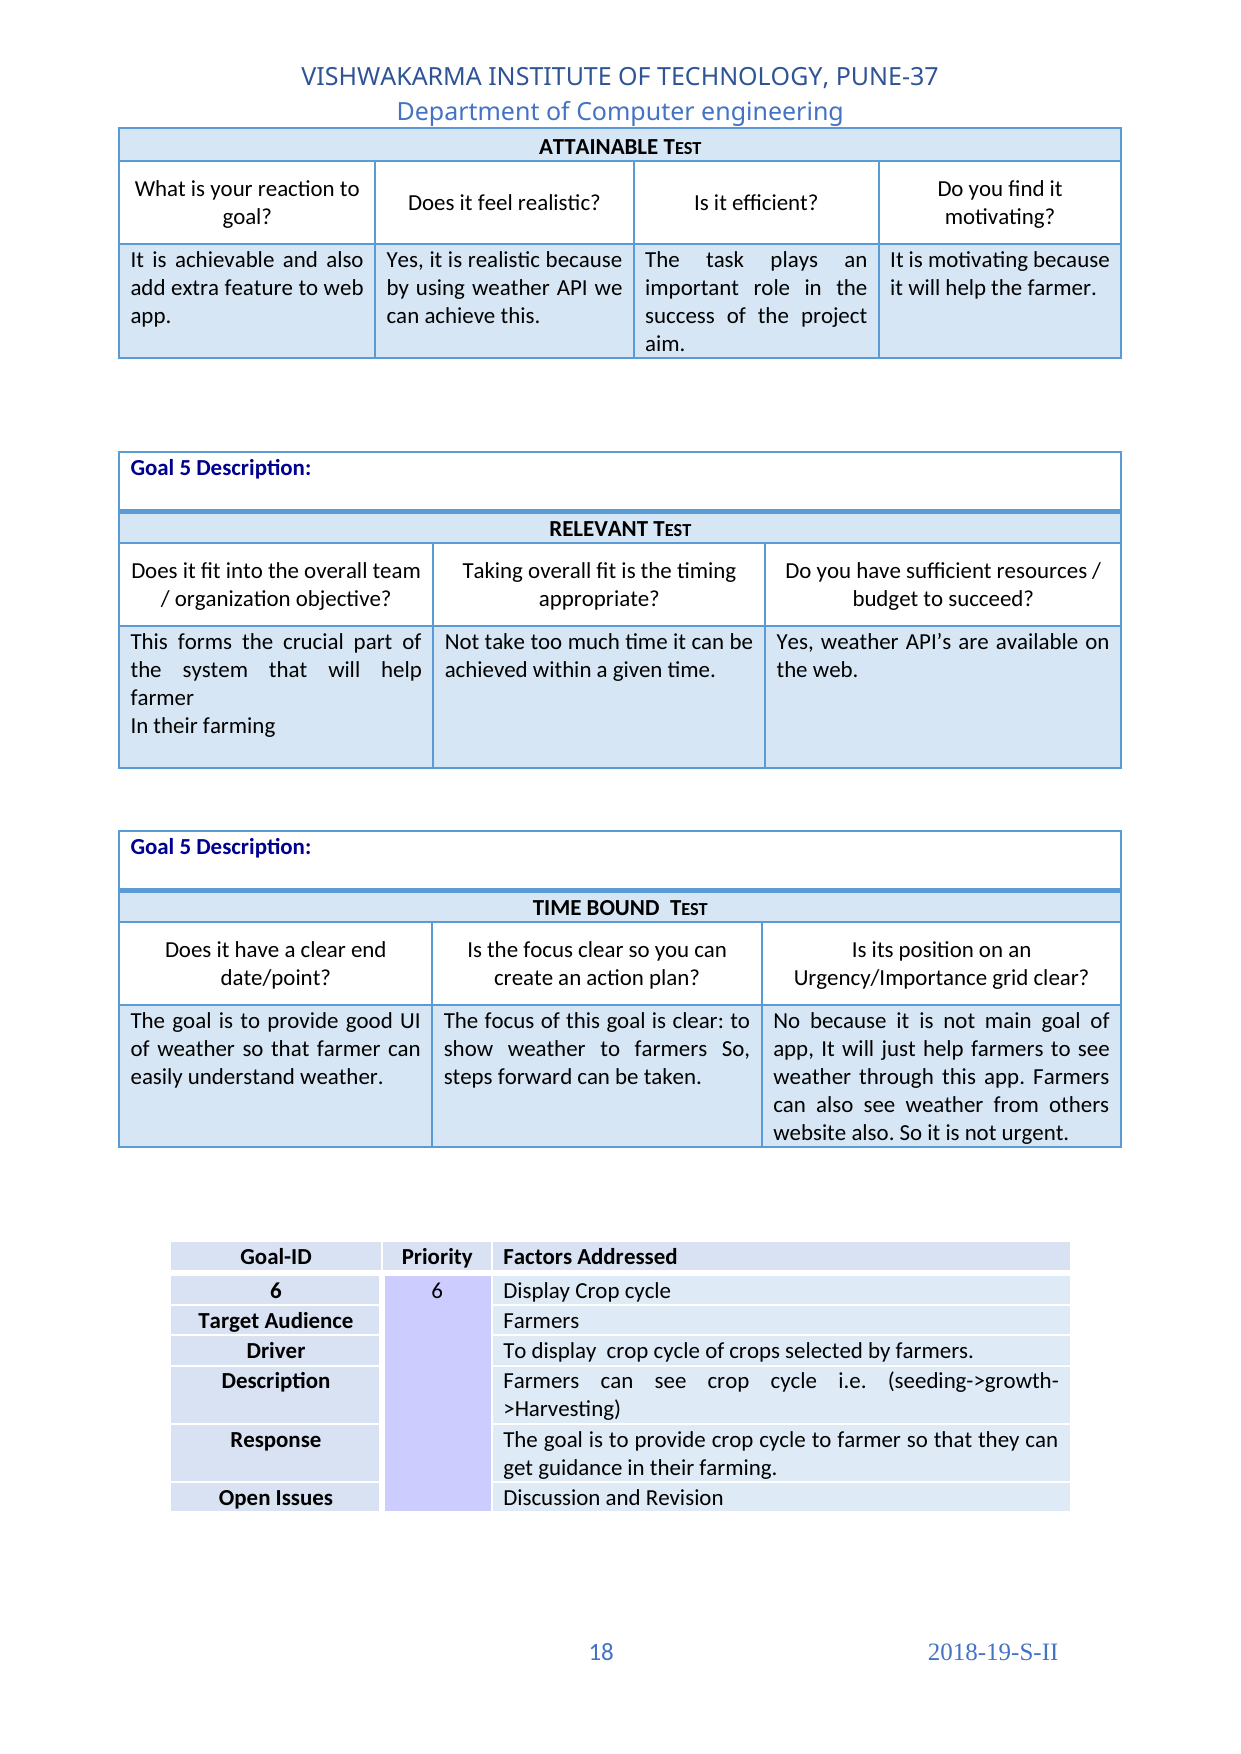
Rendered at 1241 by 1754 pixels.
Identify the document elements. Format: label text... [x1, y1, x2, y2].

table_cell Taking overall fit is the timing appropriate? [434, 544, 764, 625]
table_cell The focus of this goal is clear: to show weather to farmers So, steps forward can be taken. [433, 1006, 761, 1146]
table_cell Discussion and Revision [493, 1483, 1070, 1511]
table_cell 6 [171, 1276, 379, 1304]
table_cell Farmers [493, 1306, 1070, 1334]
table_cell Do you find it motivating? [880, 162, 1120, 243]
table_cell It is achievable and also add extra feature to web app. [120, 245, 374, 357]
table_cell Driver [171, 1336, 379, 1364]
table_cell To display crop cycle of crops selected by farmers. [493, 1336, 1070, 1364]
table_cell Open Issues [171, 1483, 379, 1511]
table_cell Target Audience [171, 1306, 379, 1334]
table_cell This forms the crucial part of the system that will help farmer In their farming [120, 627, 432, 767]
table_cell The goal is to provide crop cycle to farmer so that they can get guidance in their farming. [493, 1425, 1070, 1481]
table_cell The goal is to provide good UI of weather so that farmer can easily understand weather. [120, 1006, 431, 1146]
table_cell Display Crop cycle [493, 1276, 1070, 1304]
table_header Priority [383, 1242, 491, 1270]
table_cell Is it efficient? [635, 162, 878, 243]
table_cell 6 [385, 1276, 491, 1511]
table_cell Do you have sufficient resources / budget to succeed? [766, 544, 1120, 625]
table_header Goal 5 Description: [120, 453, 1120, 509]
table_cell Does it have a clear end date/point? [120, 923, 431, 1004]
table_cell Does it fit into the overall team / organization objective? [120, 544, 432, 625]
table_cell Response [171, 1425, 379, 1481]
table_cell Is its position on an Urgency/Importance grid clear? [763, 923, 1120, 1004]
table_cell Yes, weather API’s are available on the web. [766, 627, 1120, 767]
table_header Goal 5 Description: [120, 832, 1120, 888]
table_cell Description [171, 1367, 379, 1423]
table_cell Not take too much time it can be achieved within a given time. [434, 627, 764, 767]
table_cell The task plays an important role in the success of the project aim. [635, 245, 878, 357]
table_cell What is your reaction to goal? [120, 162, 374, 243]
table_cell Is the focus clear so you can create an action plan? [433, 923, 761, 1004]
table_cell RELEVANT Test [120, 514, 1120, 542]
table_cell Farmers can see crop cycle i.e. (seeding->growth->Harvesting) [493, 1367, 1070, 1423]
table_header Goal-ID [171, 1242, 381, 1270]
table_header Factors Addressed [493, 1242, 1070, 1270]
table_cell Does it feel realistic? [376, 162, 633, 243]
table_cell No because it is not main goal of app, It will just help farmers to see weather through this app. Farmers can also see weather from others website also. So it is not urgent. [763, 1006, 1120, 1146]
table_cell It is motivating because it will help the farmer. [880, 245, 1120, 357]
table_cell TIME BOUND Test [120, 893, 1120, 921]
table_cell Yes, it is realistic because by using weather API we can achieve this. [376, 245, 633, 357]
table_cell ATTAINABLE Test [120, 129, 1120, 160]
